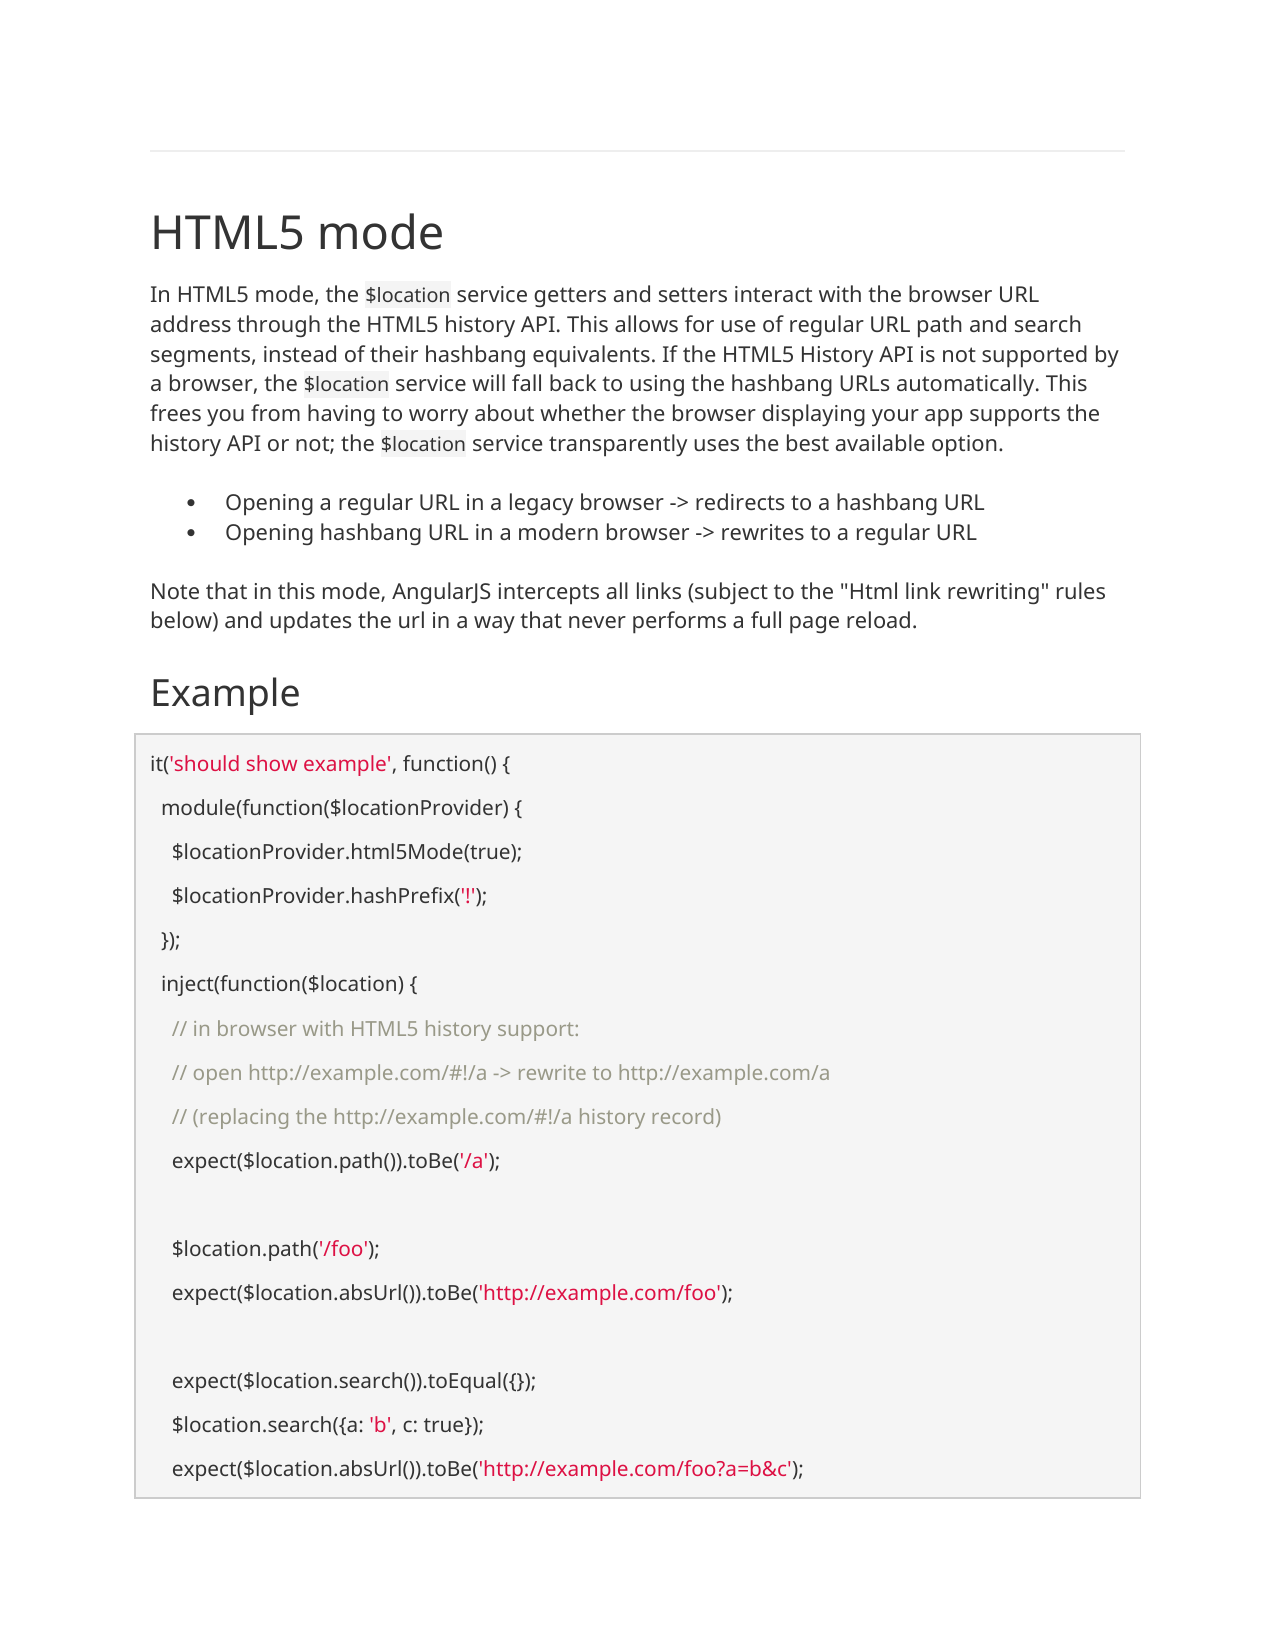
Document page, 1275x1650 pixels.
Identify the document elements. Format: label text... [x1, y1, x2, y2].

text it('should show example', function() { [136, 735, 1140, 777]
text expect($location.search()).toEqual({}); [136, 1350, 1140, 1394]
text $locationProvider.html5Mode(true); [136, 821, 1140, 865]
list Opening a regular URL in a legacy browser -> redirects to a hashbang URL [187, 487, 1125, 517]
text $location.path('/foo'); [136, 1218, 1140, 1262]
text // open http://example.com/#!/a -> rewrite to http://example.com/a [136, 1042, 1140, 1086]
text expect($location.path()).toBe('/a'); [136, 1130, 1140, 1174]
text // in browser with HTML5 history support: [136, 997, 1140, 1042]
text }); [136, 909, 1140, 953]
text In HTML5 mode, the $location service getters and setters interact with the browser URL address through the HTML5 history API. This allows for use of regular URL path and search segments, instead of their hashbang equivalents. If the HTML5 History API is not supported by a browser, the $location service will fall back to using the hashbang URLs automatically. This frees you from having to worry about whether the browser displaying your app supports the history API or not; the $location service transparently uses the best available option. [150, 279, 1125, 458]
subtitle HTML5 mode [150, 152, 1125, 263]
text $locationProvider.hashPrefix('!'); [136, 865, 1140, 909]
text // (replacing the http://example.com/#!/a history record) [136, 1086, 1140, 1130]
subtitle Example [150, 666, 1125, 717]
text module(function($locationProvider) { [136, 777, 1140, 821]
text inject(function($location) { [136, 953, 1140, 997]
text $location.search({a: 'b', c: true}); [136, 1394, 1140, 1438]
text expect($location.absUrl()).toBe('http://example.com/foo?a=b&c'); [136, 1438, 1140, 1497]
text expect($location.absUrl()).toBe('http://example.com/foo'); [136, 1262, 1140, 1306]
text Note that in this mode, AngularJS intercepts all links (subject to the "Html link rewriting" rules below) and updates the url in a way that never performs a full page reload. [150, 576, 1125, 635]
list Opening hashbang URL in a modern browser -> rewrites to a regular URL [187, 517, 1125, 546]
